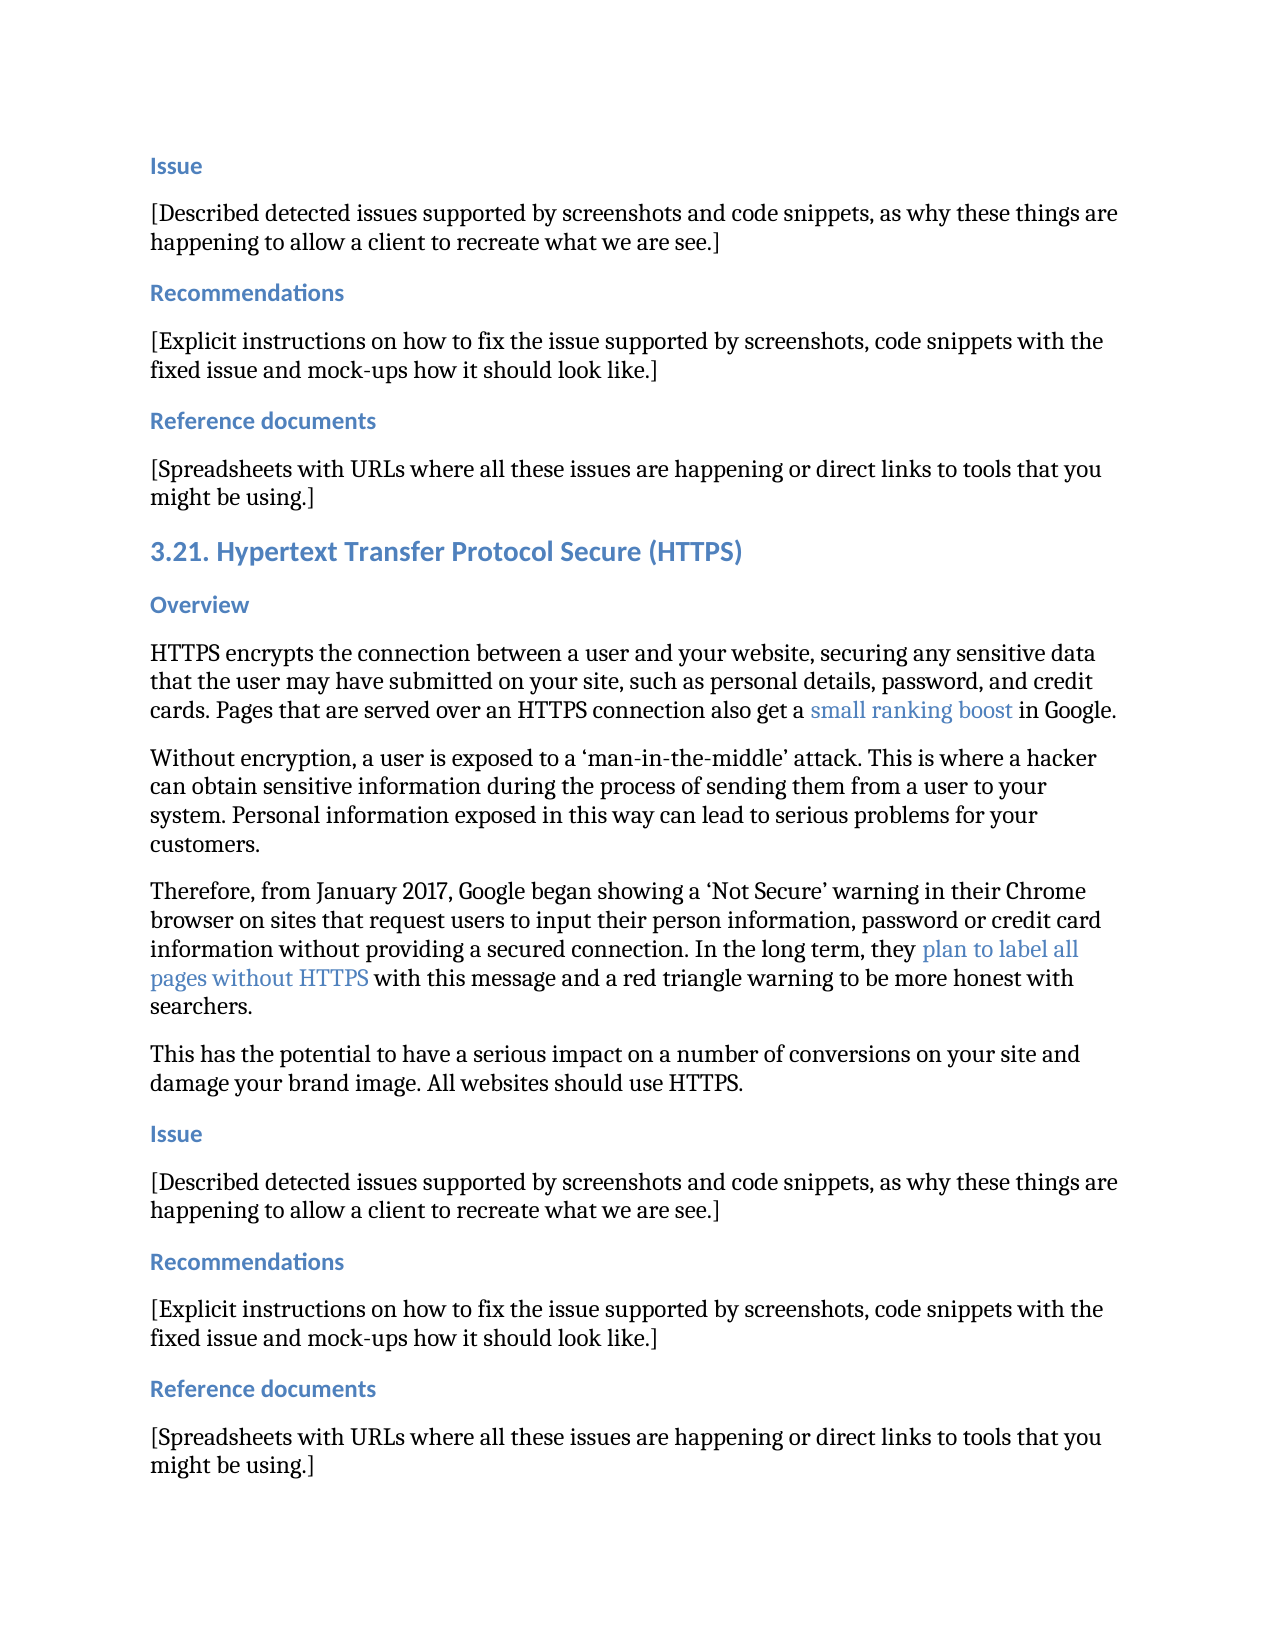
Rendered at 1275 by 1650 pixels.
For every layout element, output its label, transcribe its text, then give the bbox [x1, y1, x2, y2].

subtitle 3.21. Hypertext Transfer Protocol Secure (HTTPS) [150, 533, 1125, 568]
subtitle Overview [150, 589, 1125, 620]
subtitle Recommendations [150, 1246, 1125, 1276]
text HTTPS encrypts the connection between a user and your website, securing any sensitive data that the user may have submitted on your site, such as personal details, password, and credit cards. Pages that are served over an HTTPS connection also get a small ranking boost in Google. [150, 638, 1125, 725]
subtitle Recommendations [150, 278, 1125, 308]
text This has the potential to have a serious impact on a number of conversions on your site and damage your brand image. All websites should use HTTPS. [150, 1040, 1125, 1097]
text [Described detected issues supported by screenshots and code snippets, as why these things are happening to allow a client to recreate what we are see.] [150, 199, 1125, 257]
text [Explicit instructions on how to fix the issue supported by screenshots, code snippets with the fixed issue and mock-ups how it should look like.] [150, 1295, 1125, 1352]
text [Described detected issues supported by screenshots and code snippets, as why these things are happening to allow a client to recreate what we are see.] [150, 1167, 1125, 1225]
text [Spreadsheets with URLs where all these issues are happening or direct links to tools that you might be using.] [150, 1423, 1125, 1480]
subtitle Reference documents [150, 1373, 1125, 1404]
text [Spreadsheets with URLs where all these issues are happening or direct links to tools that you might be using.] [150, 454, 1125, 512]
text Therefore, from January 2017, Google began showing a ‘Not Secure’ warning in their Chrome browser on sites that request users to input their person information, password or credit card information without providing a secured connection. In the long term, they plan to label all pages without HTTPS with this message and a red triangle warning to be more honest with searchers. [150, 877, 1125, 1021]
subtitle Issue [150, 1118, 1125, 1149]
text Without encryption, a user is exposed to a ‘man-in-the-middle’ attack. This is where a hacker can obtain sensitive information during the process of sending them from a user to your system. Personal information exposed in this way can lead to serious problems for your customers. [150, 743, 1125, 858]
subtitle Issue [150, 150, 1125, 181]
text [Explicit instructions on how to fix the issue supported by screenshots, code snippets with the fixed issue and mock-ups how it should look like.] [150, 327, 1125, 384]
subtitle Reference documents [150, 405, 1125, 436]
